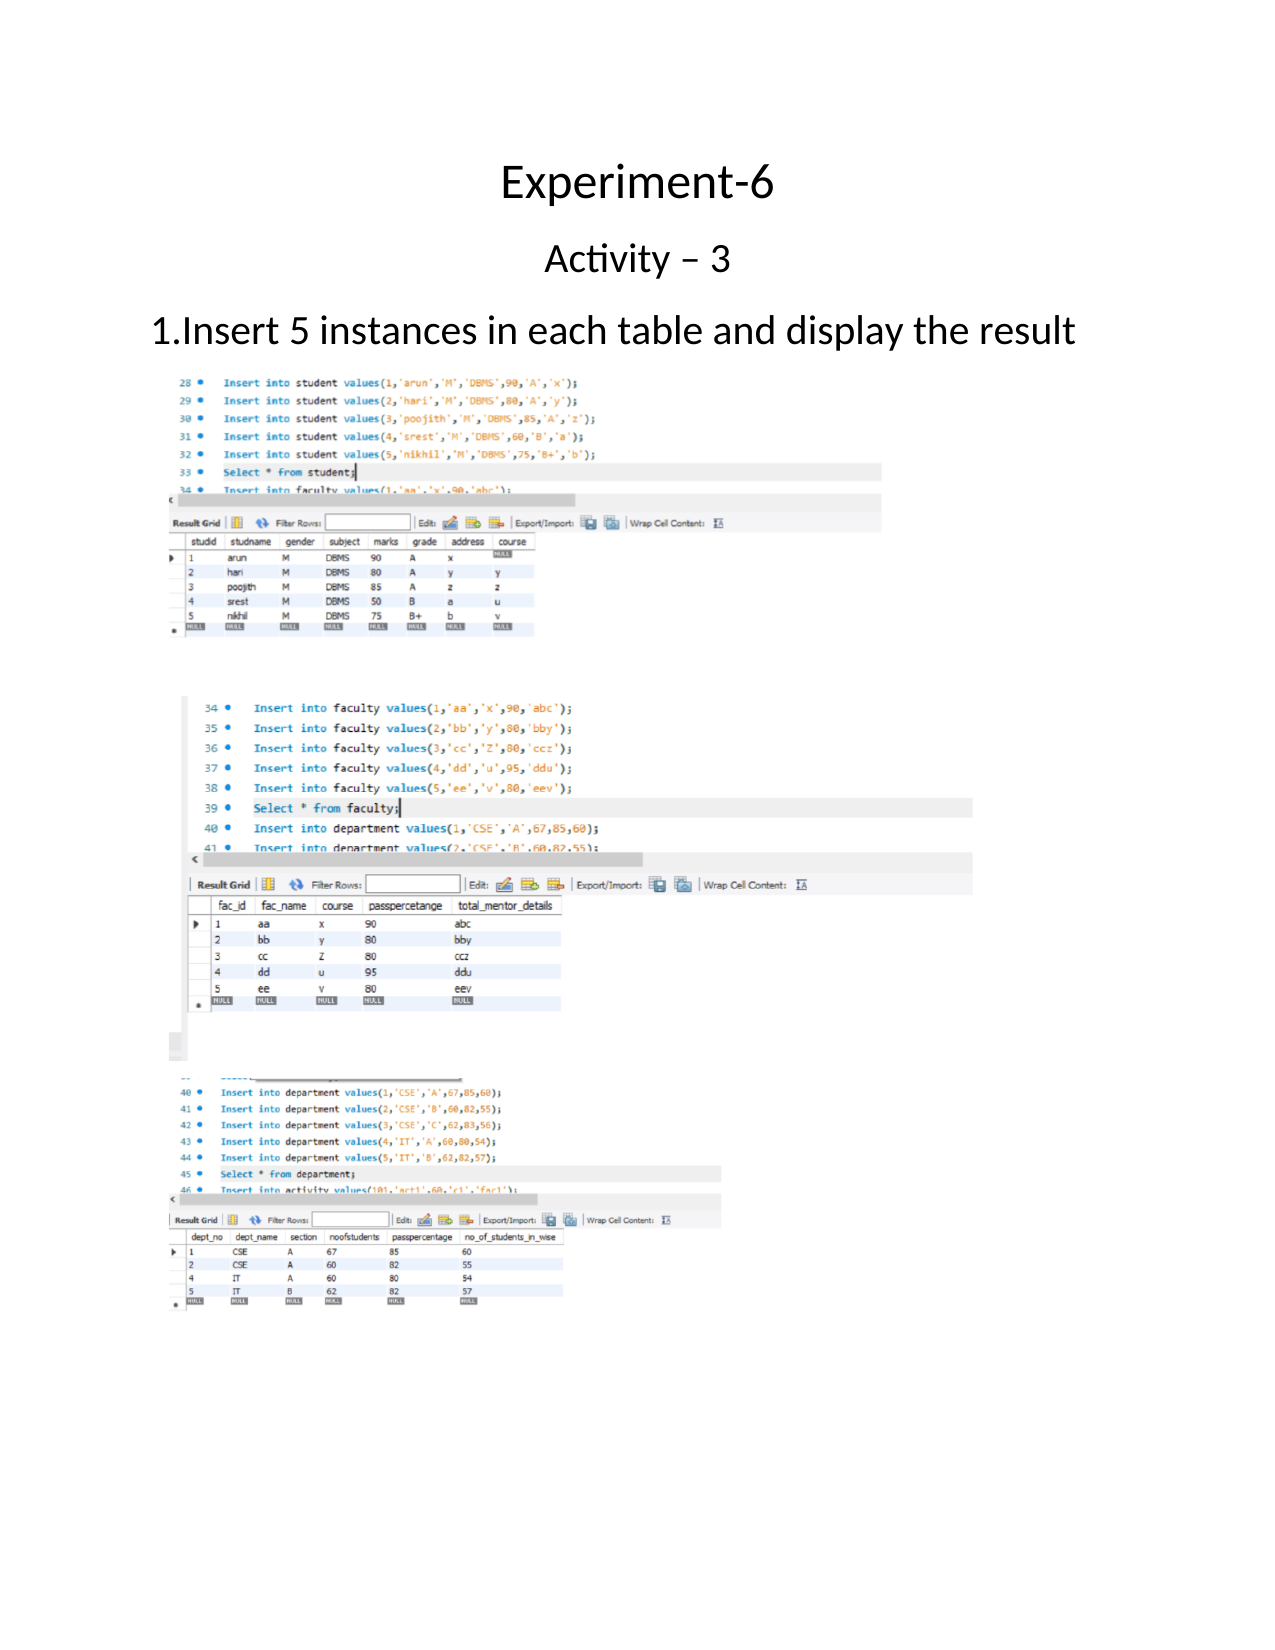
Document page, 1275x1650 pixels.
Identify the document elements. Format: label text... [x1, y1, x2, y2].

text 1.Insert 5 instances in each table and display the result [150, 304, 1125, 355]
text Activity – 3 [150, 232, 1125, 283]
text Experiment-6 [150, 150, 1125, 211]
